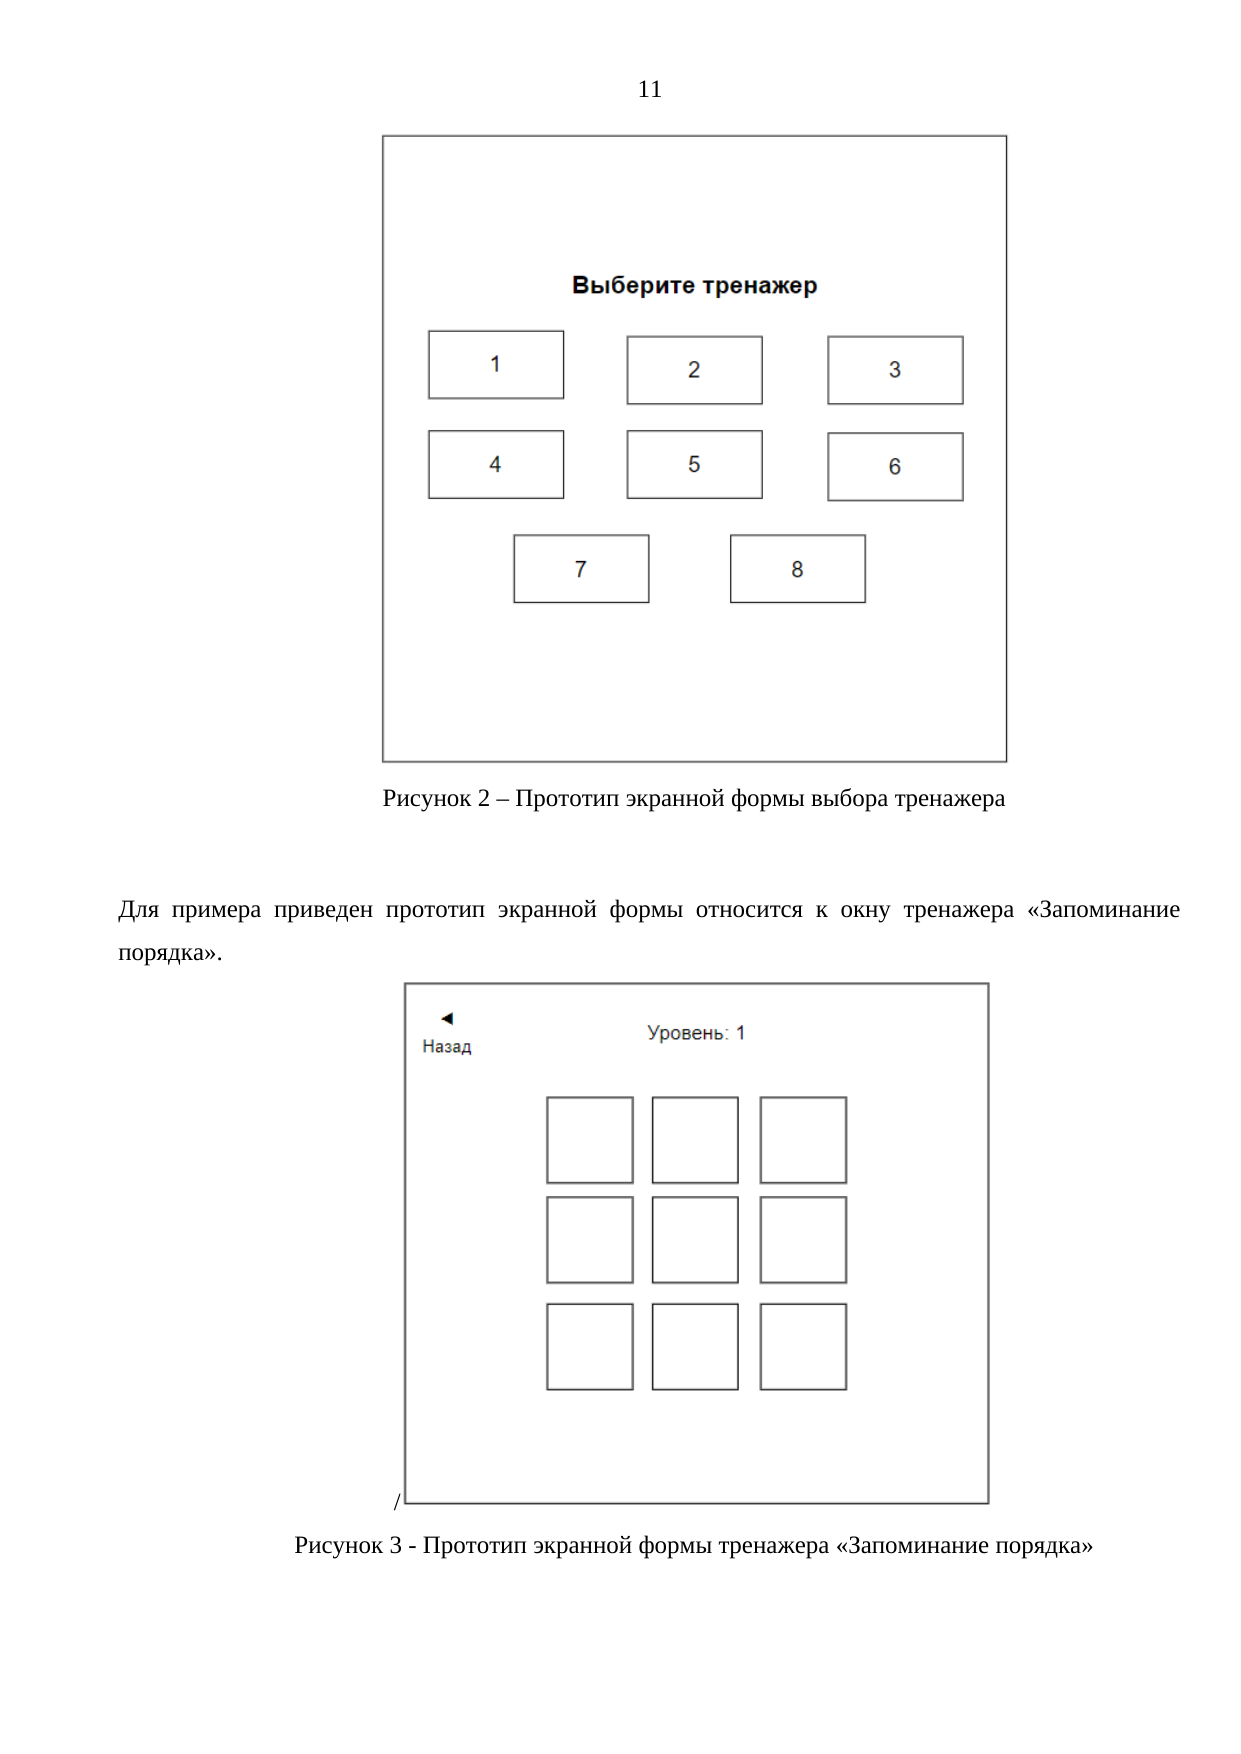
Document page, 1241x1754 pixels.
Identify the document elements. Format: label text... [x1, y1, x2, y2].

picture [375, 131, 1013, 769]
text Рисунок 3 - Прототип экранной формы тренажера «Запоминание порядка» [118, 1530, 1181, 1559]
text Для примера приведен прототип экранной формы относится к окну тренажера «Запоминание порядка». [118, 894, 1181, 966]
text Рисунок 2 – Прототип экранной формы выбора тренажера [118, 783, 1181, 812]
picture [400, 980, 995, 1511]
